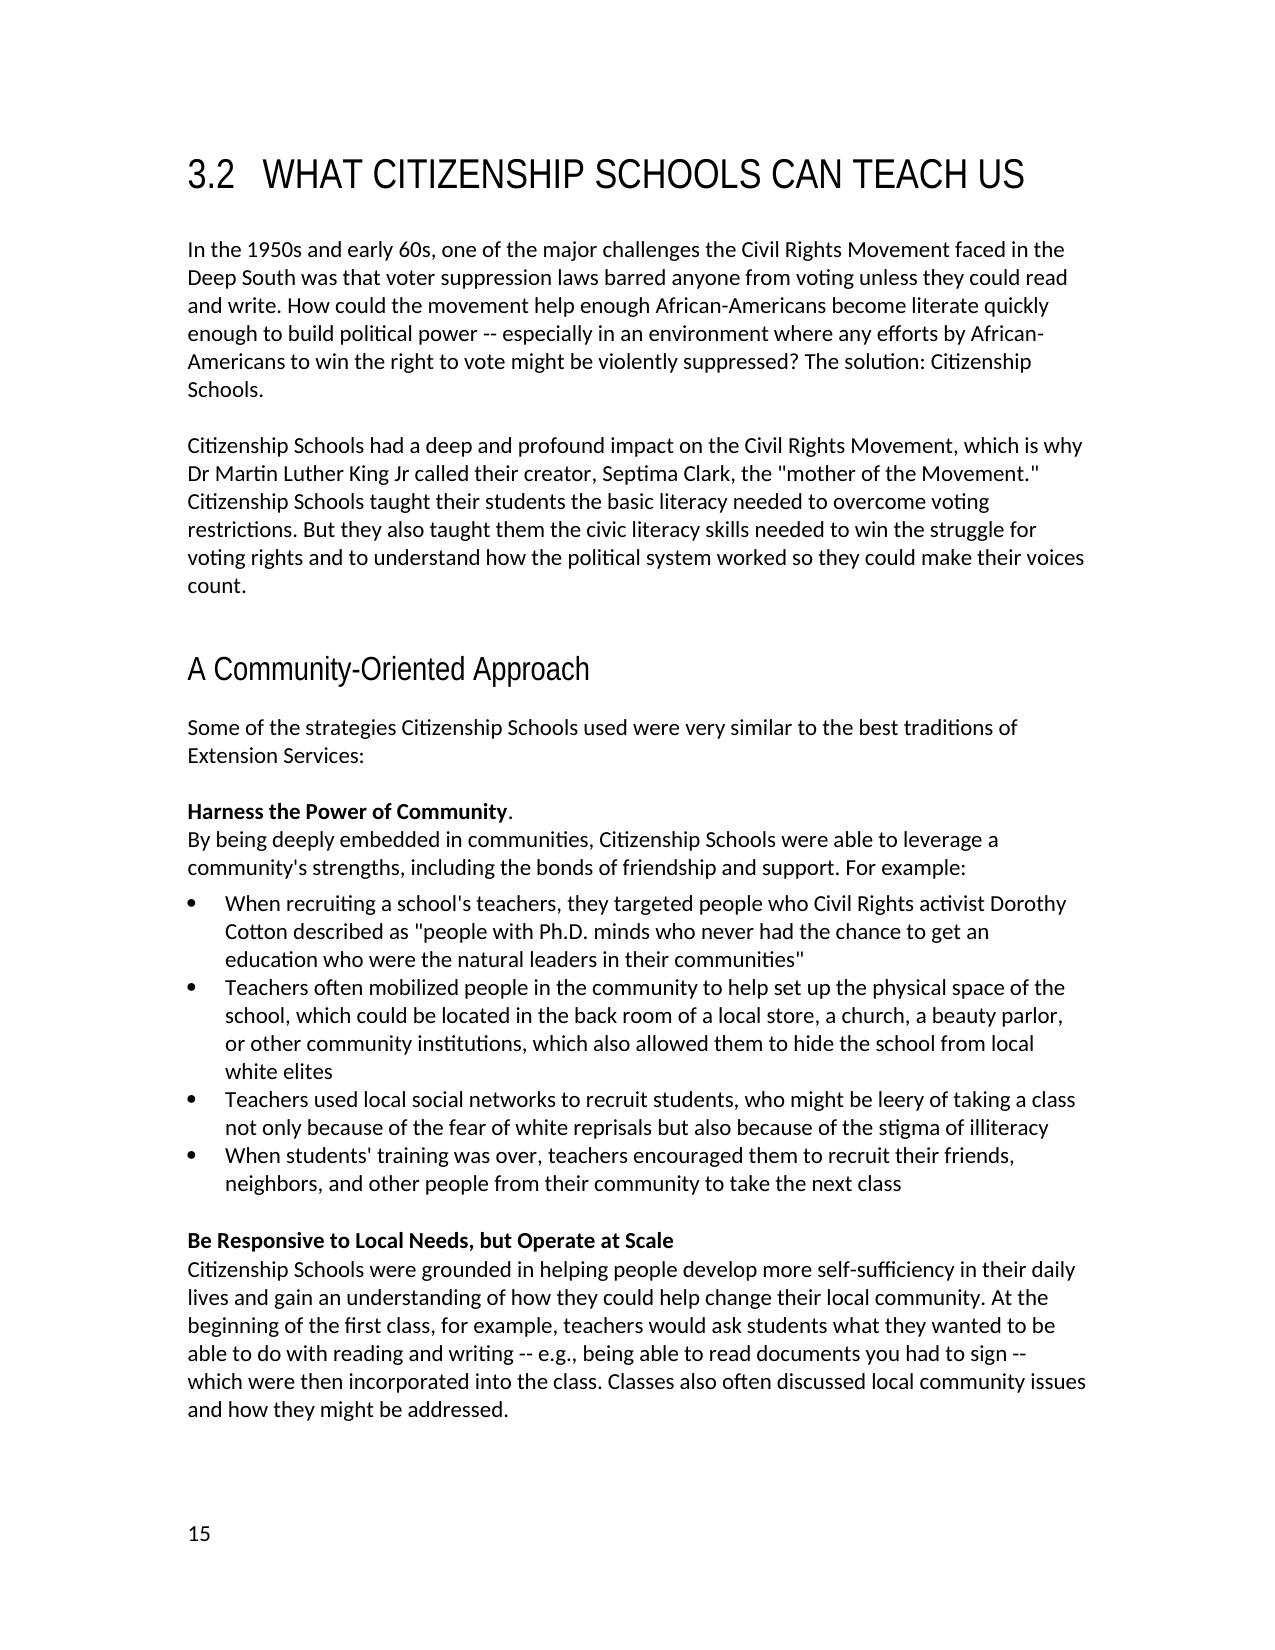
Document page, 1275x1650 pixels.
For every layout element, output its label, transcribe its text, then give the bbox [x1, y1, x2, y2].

subtitle A Community-Oriented Approach [187, 649, 1087, 688]
text Some of the strategies Citizenship Schools used were very similar to the best traditions of Extension Services: [187, 713, 1087, 769]
text When students' training was over, teachers encouraged them to recruit their friends, neighbors, and other people from their community to take the next class [187, 1141, 1087, 1197]
text Citizenship Schools had a deep and profound impact on the Civil Rights Movement, which is why Dr Martin Luther King Jr called their creator, Septima Clark, the "mother of the Movement." Citizenship Schools taught their students the basic literacy needed to overcome voting restrictions. But they also taught them the civic literacy skills needed to win the struggle for voting rights and to understand how the political system worked so they could make their voices count. [187, 431, 1087, 599]
text Harness the Power of Community. [187, 797, 1087, 825]
text Teachers often mobilized people in the community to help set up the physical space of the school, which could be located in the back room of a local store, a church, a beauty parlor, or other community institutions, which also allowed them to hide the school from local white elites [187, 973, 1087, 1085]
text In the 1950s and early 60s, one of the major challenges the Civil Rights Movement faced in the Deep South was that voter suppression laws barred anyone from voting unless they could read and write. How could the movement help enough African-Americans become literate quickly enough to build political power -- especially in an environment where any efforts by African-Americans to win the right to vote might be violently suppressed? The solution: Citizenship Schools. [187, 235, 1087, 403]
text Teachers used local social networks to recruit students, who might be leery of taking a class not only because of the fear of white reprisals but also because of the stigma of illiteracy [187, 1085, 1087, 1141]
text By being deeply embedded in communities, Citizenship Schools were able to leverage a community's strengths, including the bonds of friendship and support. For example: [187, 825, 1087, 881]
text Citizenship Schools were grounded in helping people develop more self-sufficiency in their daily lives and gain an understanding of how they could help change their local community. At the beginning of the first class, for example, teachers would ask students what they wanted to be able to do with reading and writing -- e.g., being able to read documents you had to sign -- which were then incorporated into the class. Classes also often discussed local community issues and how they might be addressed. [187, 1255, 1087, 1423]
text Be Responsive to Local Needs, but Operate at Scale [187, 1227, 1087, 1255]
text 3.2 WHAT CITIZENSHIP SCHOOLS CAN TEACH US [187, 150, 1087, 198]
text When recruiting a school's teachers, they targeted people who Civil Rights activist Dorothy Cotton described as "people with Ph.D. minds who never had the chance to get an education who were the natural leaders in their communities" [187, 889, 1087, 973]
